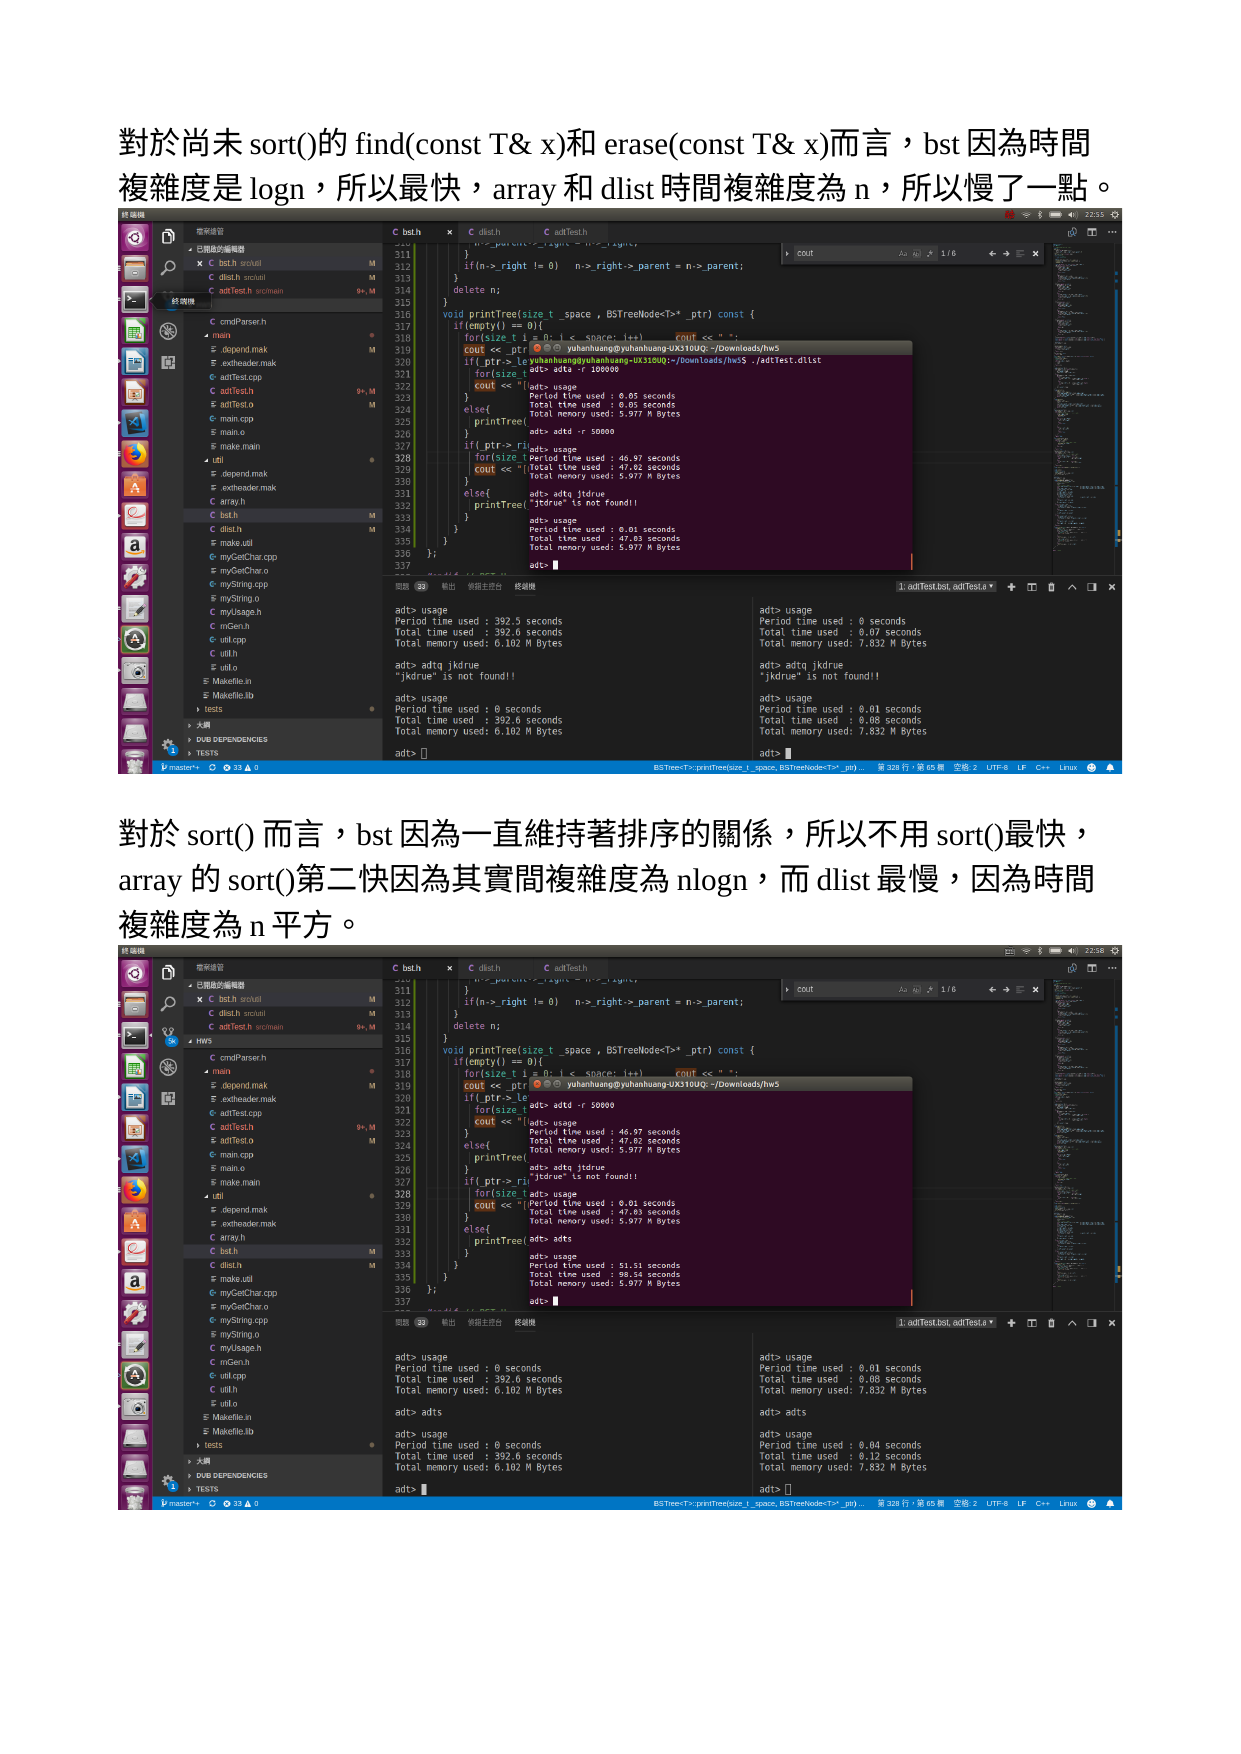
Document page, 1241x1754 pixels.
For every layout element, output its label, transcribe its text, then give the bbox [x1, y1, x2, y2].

picture [118, 945, 1123, 1510]
text 對於sort() 而言，bst因為一直維持著排序的關係，所以不用sort()最快，array 的sort()第二快因為其實間複雜度為nlogn，而dlist最慢，因為時間複雜度為n平方。 [118, 809, 1122, 945]
text 對於尚未sort()的find(const T& x)和erase(const T& x)而言，bst因為時間複雜度是logn，所以最快，array和dlist時間複雜度為n，所以慢了一點。 [118, 118, 1122, 208]
picture [118, 208, 1123, 774]
